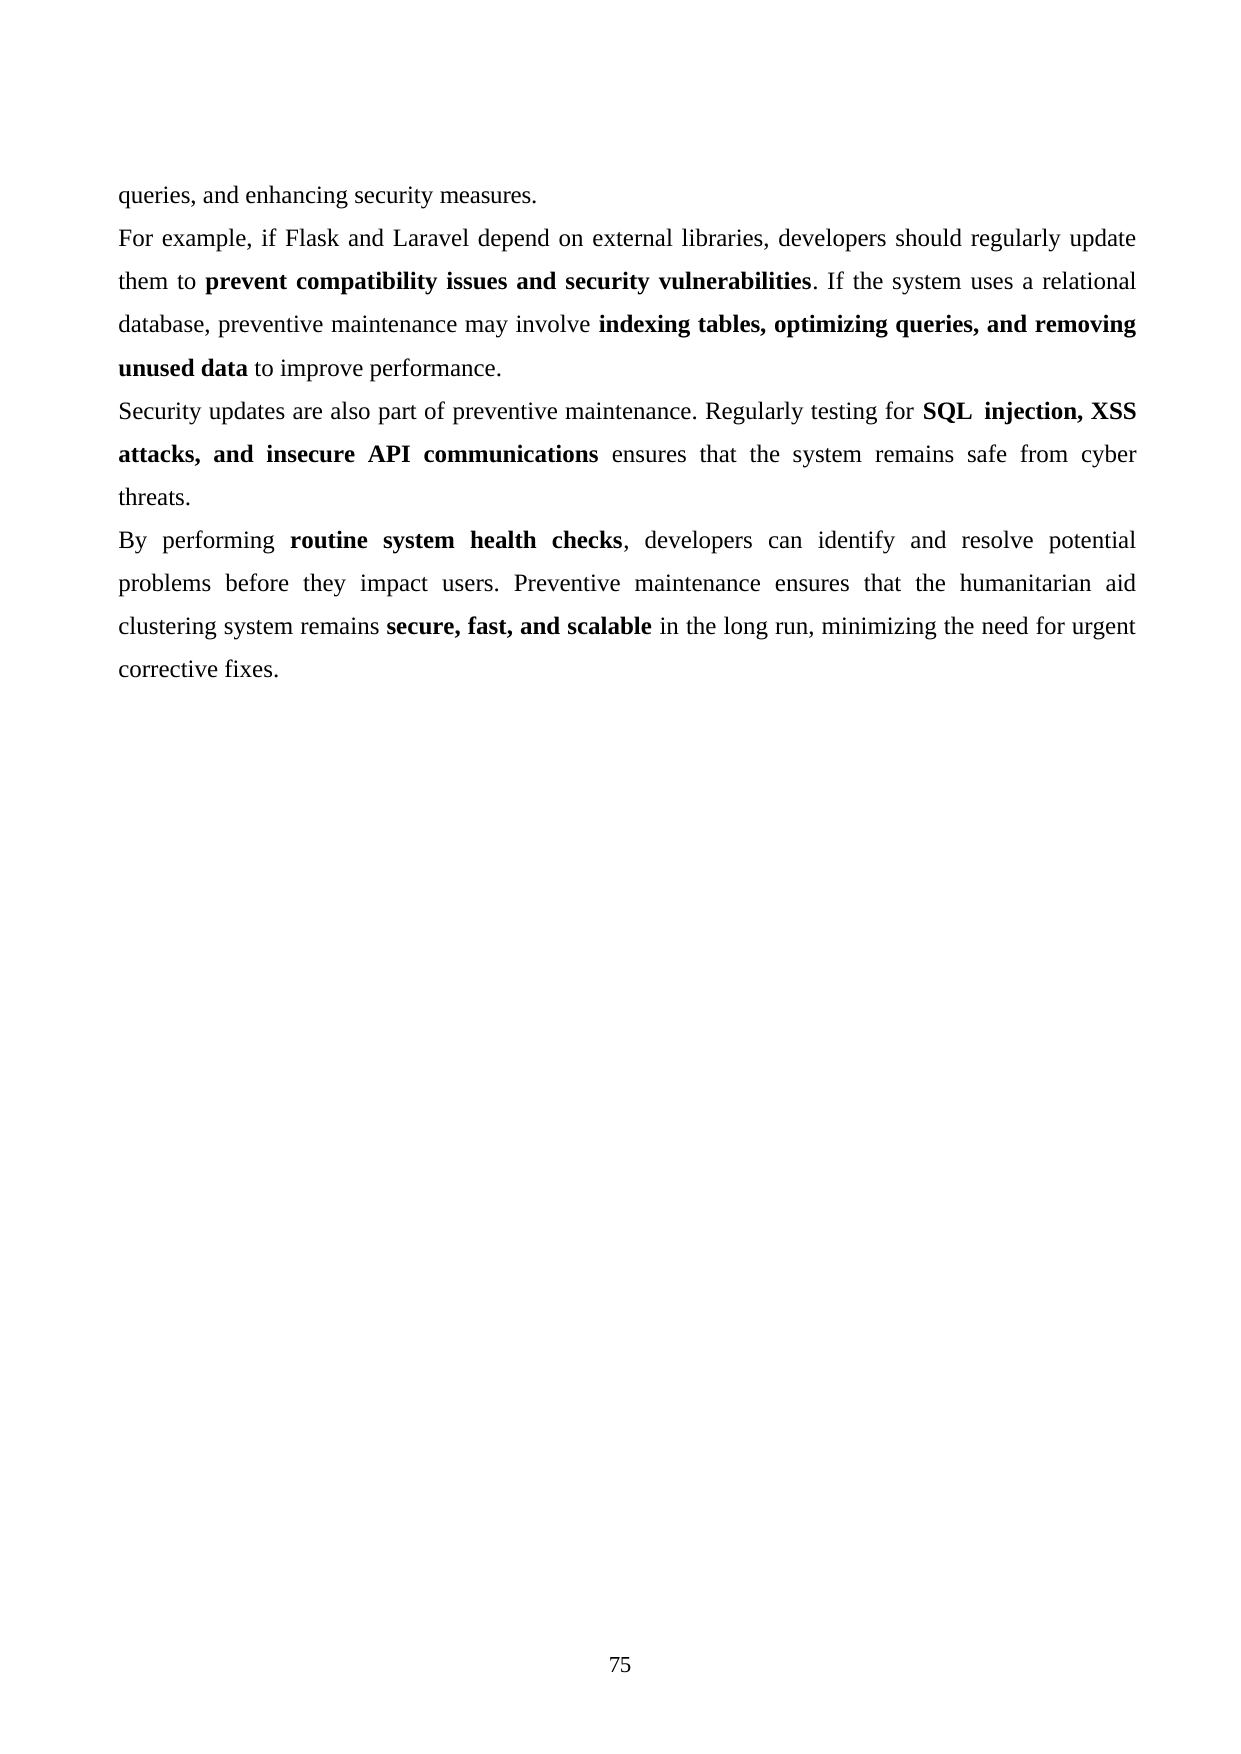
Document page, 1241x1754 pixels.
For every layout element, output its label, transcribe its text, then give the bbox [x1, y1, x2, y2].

text By performing routine system health checks, developers can identify and resolve potential problems before they impact users. Preventive maintenance ensures that the humanitarian aid clustering system remains secure, fast, and scalable in the long run, minimizing the need for urgent corrective fixes. [118, 525, 1137, 683]
text Security updates are also part of preventive maintenance. Regularly testing for SQL injection, XSS attacks, and insecure API communications ensures that the system remains safe from cyber threats. [118, 396, 1137, 511]
text queries, and enhancing security measures. [118, 180, 1137, 208]
text For example, if Flask and Laravel depend on external libraries, developers should regularly update them to prevent compatibility issues and security vulnerabilities. If the system uses a relational database, preventive maintenance may involve indexing tables, optimizing queries, and removing unused data to improve performance. [118, 223, 1137, 381]
